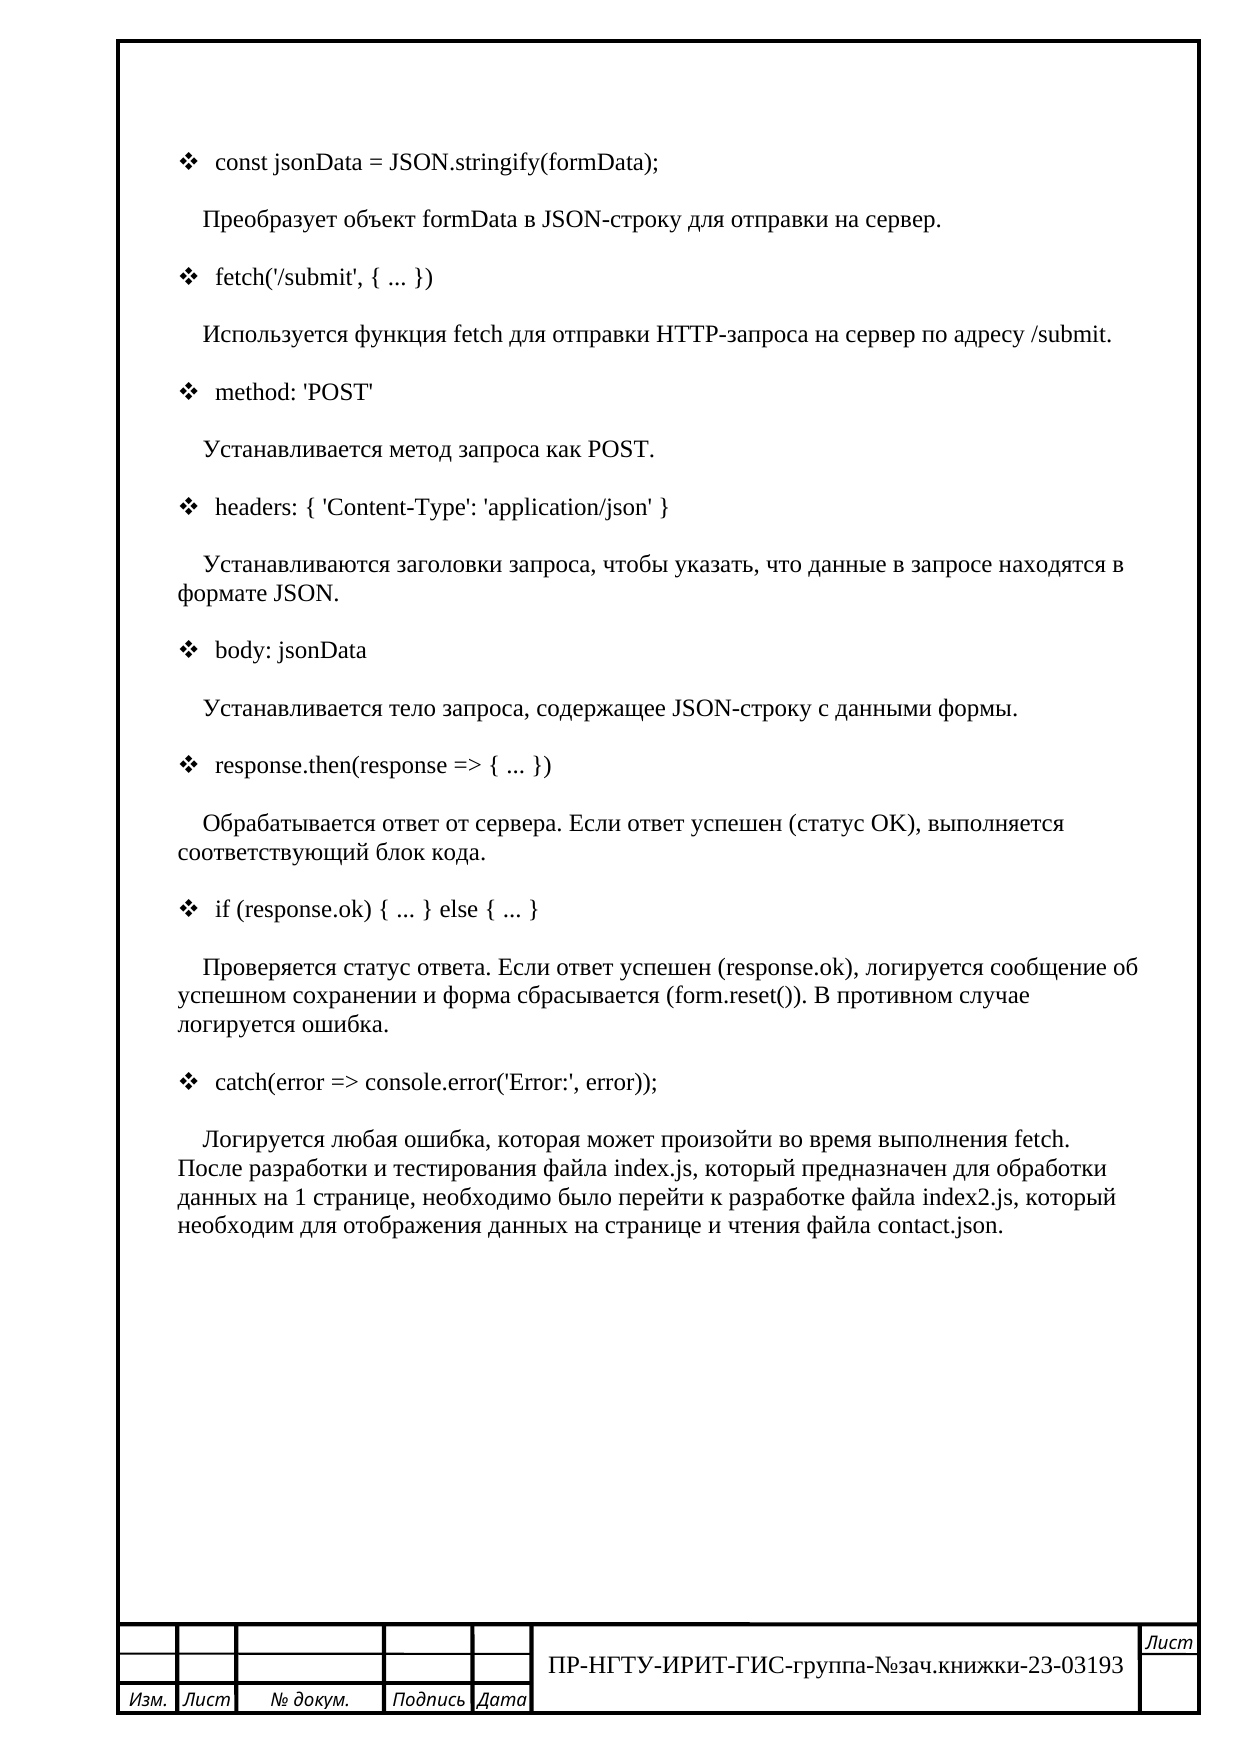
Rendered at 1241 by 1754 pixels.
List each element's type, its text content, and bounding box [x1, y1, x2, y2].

text Обрабатывается ответ от сервера. Если ответ успешен (статус OK), выполняется соответствующий блок кода. [177, 808, 1152, 866]
list catch(error => console.error('Error:', error)); [177, 1067, 1152, 1096]
text Логируется любая ошибка, которая может произойти во время выполнения fetch. [177, 1124, 1152, 1153]
list if (response.ok) { ... } else { ... } [177, 894, 1152, 923]
text Устанавливаются заголовки запроса, чтобы указать, что данные в запросе находятся в формате JSON. [177, 549, 1152, 607]
text Устанавливается тело запроса, содержащее JSON-строку с данными формы. [177, 693, 1152, 722]
list fetch('/submit', { ... }) [177, 262, 1152, 291]
list body: jsonData [177, 636, 1152, 664]
list response.then(response => { ... }) [177, 751, 1152, 779]
list headers: { 'Content-Type': 'application/json' } [177, 492, 1152, 521]
text Используется функция fetch для отправки HTTP-запроса на сервер по адресу /submit. [177, 319, 1152, 348]
text После разработки и тестирования файла index.js, который предназначен для обработки данных на 1 странице, необходимо было перейти к разработке файла index2.js, который необходим для отображения данных на странице и чтения файла contact.json. [177, 1153, 1152, 1239]
text Преобразует объект formData в JSON-строку для отправки на сервер. [177, 204, 1152, 233]
list method: 'POST' [177, 377, 1152, 406]
list const jsonData = JSON.stringify(formData); [177, 147, 1152, 176]
text Устанавливается метод запроса как POST. [177, 434, 1152, 463]
text Проверяется статус ответа. Если ответ успешен (response.ok), логируется сообщение об успешном сохранении и форма сбрасывается (form.reset()). В противном случае логируется ошибка. [177, 952, 1152, 1038]
